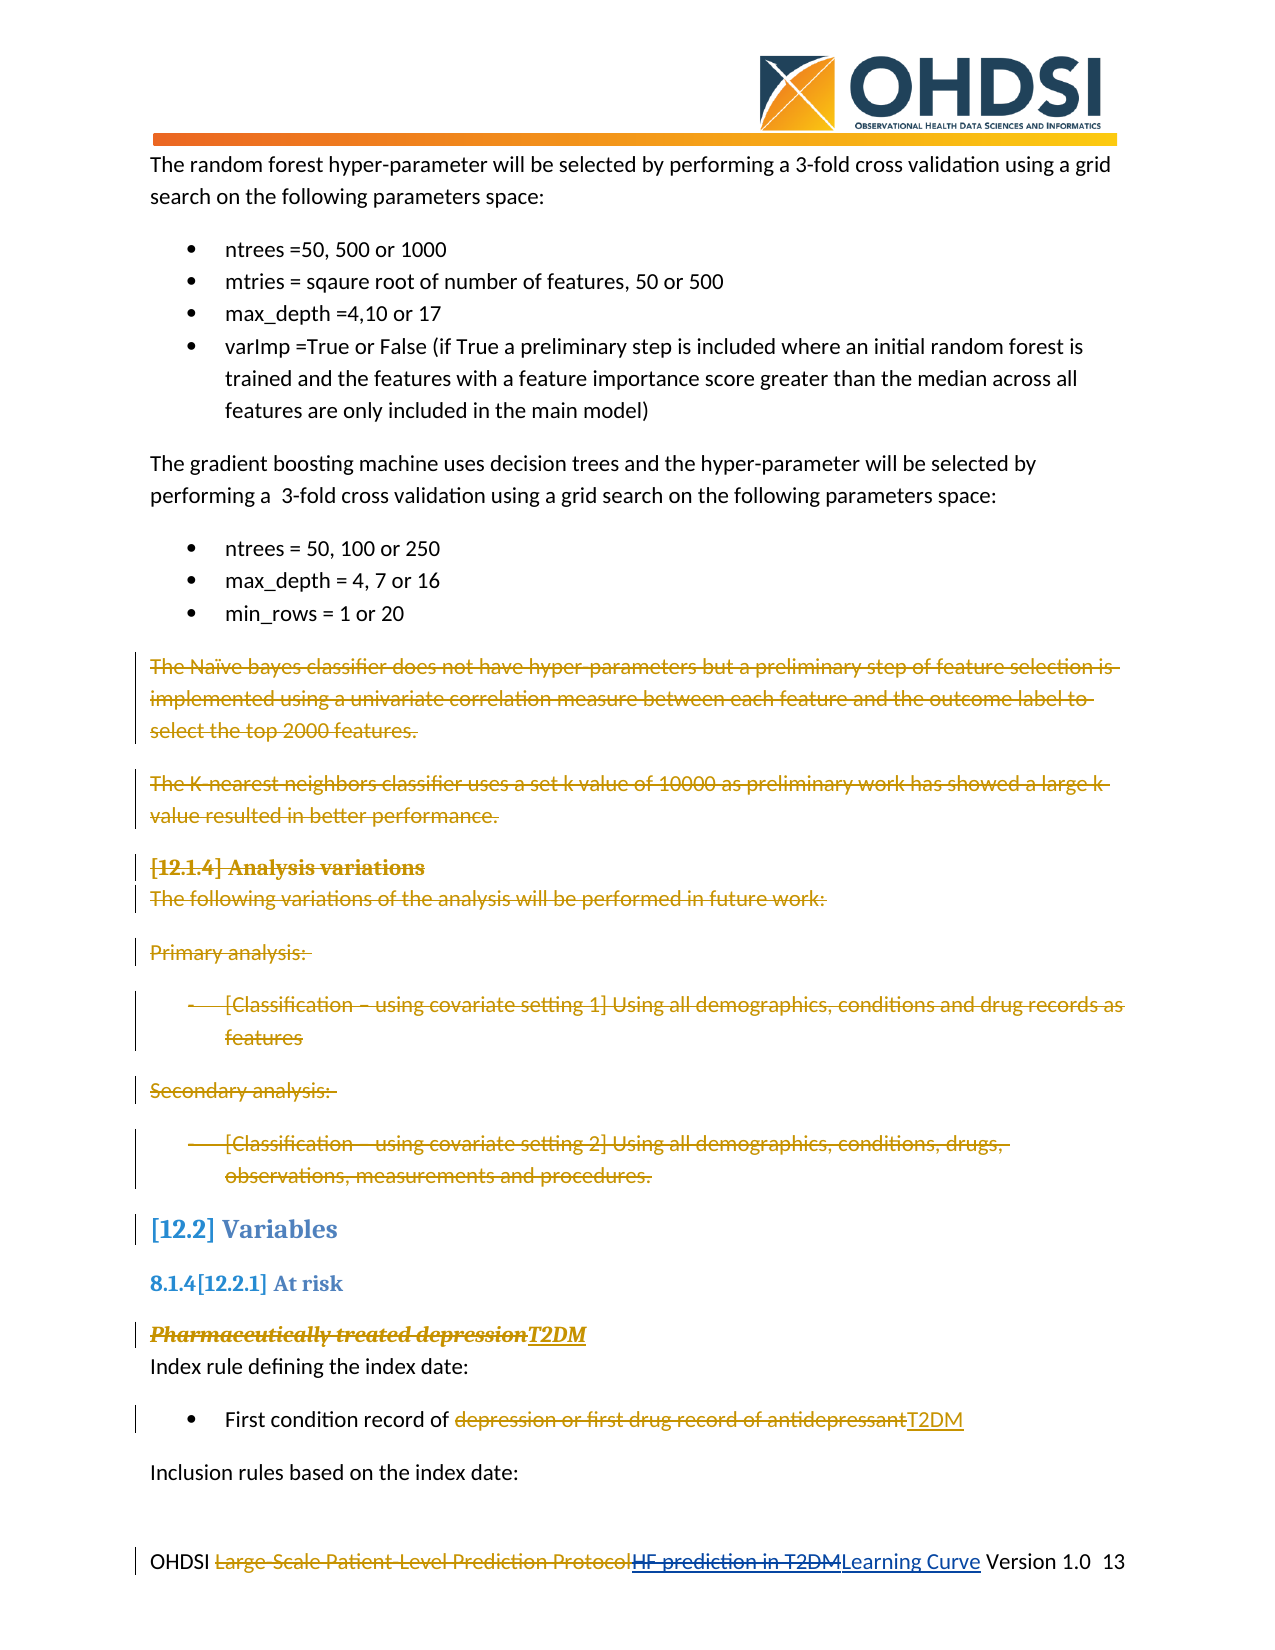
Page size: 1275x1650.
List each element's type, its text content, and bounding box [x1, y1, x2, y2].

list max_depth =4,10 or 17 [187, 299, 1125, 328]
list mtries = sqaure root of number of features, 50 or 500 [187, 267, 1125, 295]
list First condition record of [187, 1405, 1125, 1433]
list max_depth = 4, 7 or 16 [187, 567, 1125, 594]
text Inclusion rules based on the index date: [150, 1458, 1125, 1486]
subtitle Variables [150, 1214, 1125, 1245]
text The gradient boosting machine uses decision trees and the hyper-parameter will be selected by performing a 3-fold cross validation using a grid search on the following parameters space: [150, 449, 1125, 509]
list ntrees = 50, 100 or 250 [187, 534, 1125, 562]
text Index rule defining the index date: [150, 1352, 1125, 1380]
list varImp =True or False (if True a preliminary step is included where an initial random forest is trained and the features with a feature importance score greater than the median across all features are only included in the main model) [187, 332, 1125, 424]
text The random forest hyper-parameter will be selected by performing a 3-fold cross validation using a grid search on the following parameters space: [150, 150, 1125, 210]
list min_rows = 1 or 20 [187, 599, 1125, 627]
picture [742, 42, 1118, 145]
subtitle At risk [150, 1271, 1125, 1297]
list ntrees =50, 500 or 1000 [187, 235, 1125, 263]
